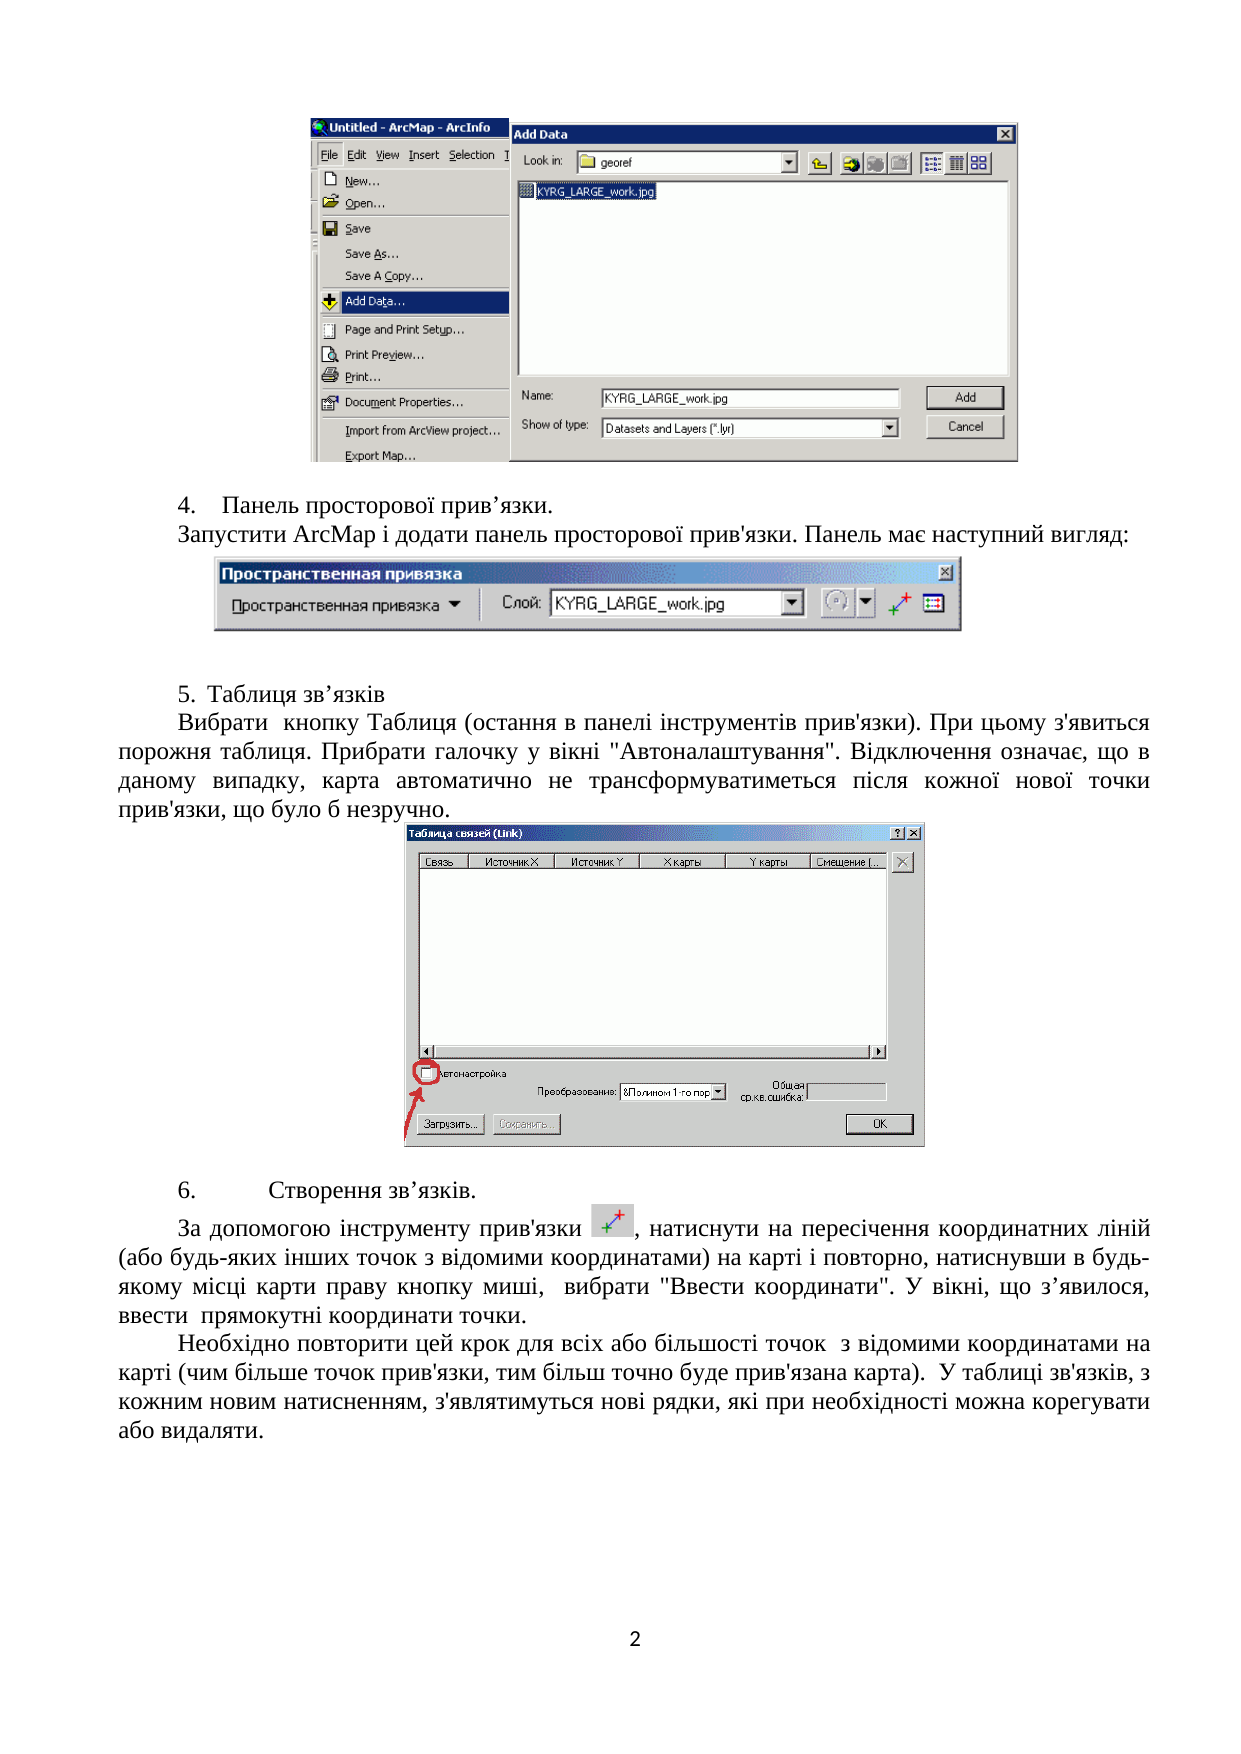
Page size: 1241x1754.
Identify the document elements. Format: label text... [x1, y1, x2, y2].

picture [404, 822, 925, 1147]
list Створення зв’язків. [118, 1176, 1152, 1204]
list Панель просторової прив’язки. [118, 491, 1152, 519]
list Таблиця зв’язків [118, 679, 1152, 707]
picture [310, 118, 1019, 462]
text Необхідно повторити цей крок для всіх або більшості точок з відомими координатами на карті (чим більше точок прив'язки, тим більш точно буде прив'язана карта). У таблиці зв'язків, з кожним новим натисненням, з'являтимуться нові рядки, які при необхідності можна корегувати або видаляти. [118, 1328, 1152, 1443]
picture [591, 1204, 634, 1237]
text Запустити ArcMap і додати панель просторової прив'язки. Панель має наступний вигляд: [118, 519, 1152, 548]
text Вибрати кнопку Таблиця (остання в панелі інструментів прив'язки). При цьому з'явиться порожня таблиця. Прибрати галочку у вікні "Автоналаштування". Відключення означає, що в даному випадку, карта автоматично не трансформуватиметься після кожної нової точки прив'язки, що було б незручно. [118, 707, 1152, 822]
text За допомогою інструменту прив'язки , натиснути на пересічення координатних ліній (або будь-яких інших точок з відомими координатами) на карті і повторно, натиснувши в будь-якому місці карти праву кнопку миші, вибрати "Ввести координати". У вікні, що з’явилося, ввести прямокутні координати точки. [118, 1204, 1152, 1328]
picture [177, 548, 989, 650]
